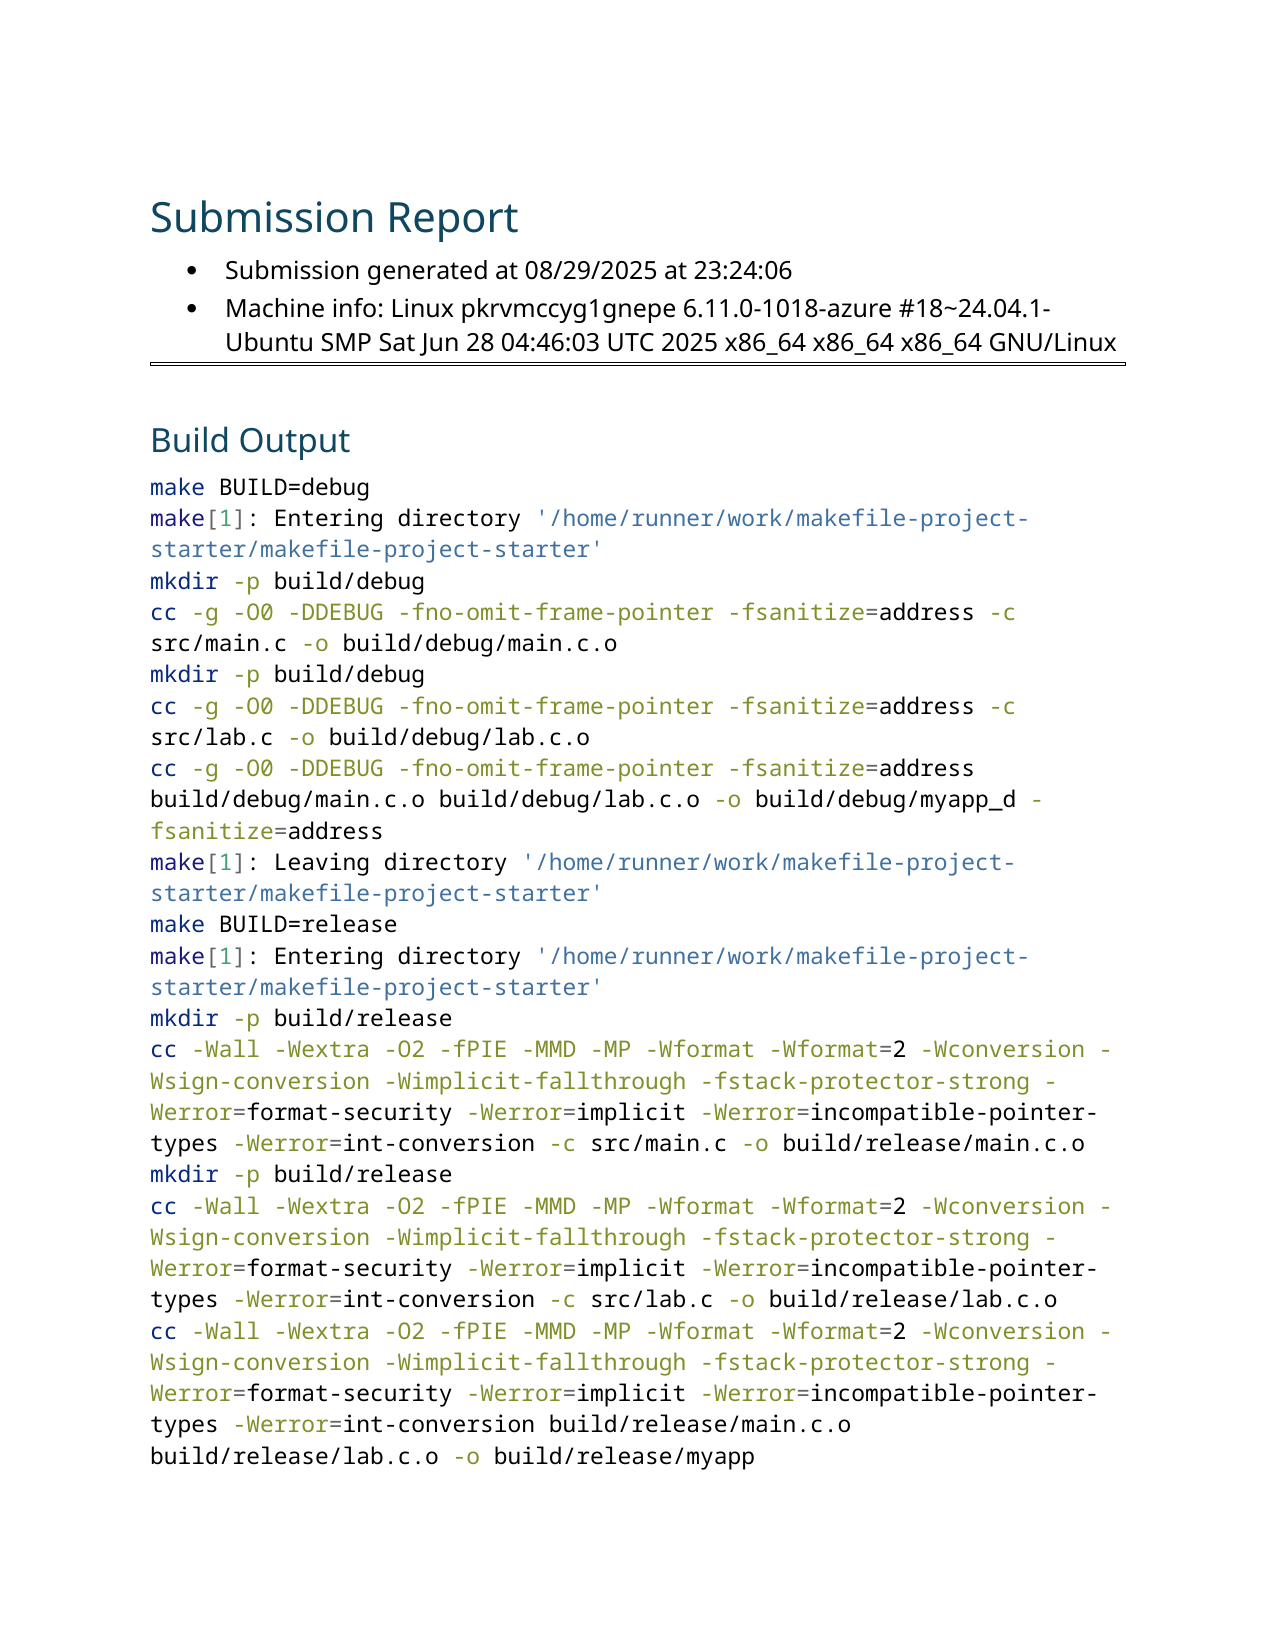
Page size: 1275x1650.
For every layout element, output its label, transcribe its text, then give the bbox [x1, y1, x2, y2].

subtitle Build Output [150, 417, 1125, 463]
list Machine info: Linux pkrvmccyg1gnepe 6.11.0-1018-azure #18~24.04.1-Ubuntu SMP Sat Jun 28 04:46:03 UTC 2025 x86_64 x86_64 x86_64 GNU/Linux [187, 290, 1125, 358]
subtitle Submission Report [150, 187, 1125, 244]
list Submission generated at 08/29/2025 at 23:24:06 [187, 253, 1125, 287]
